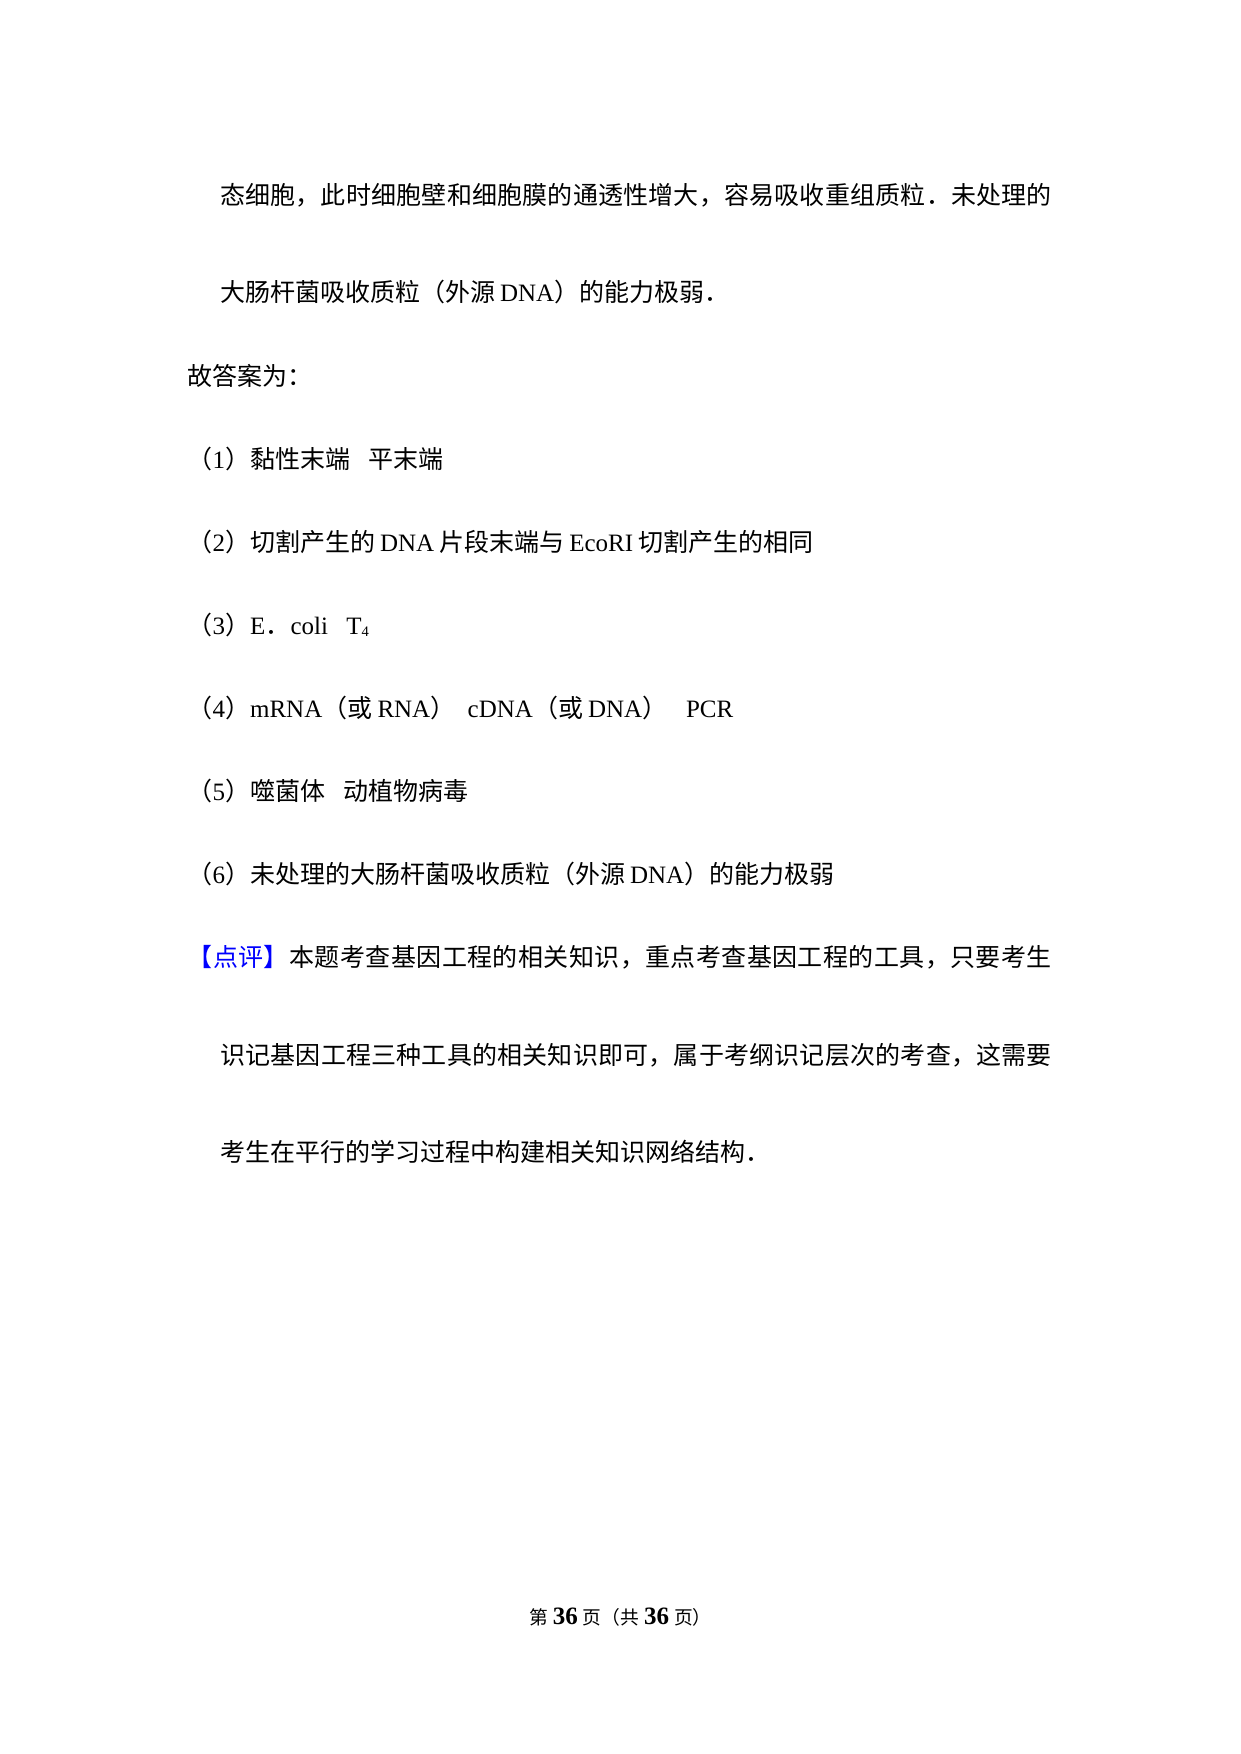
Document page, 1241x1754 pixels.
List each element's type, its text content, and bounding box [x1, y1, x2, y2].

text （5）噬菌体 动植物病毒 [187, 757, 1053, 822]
text （6）未处理的大肠杆菌吸收质粒（外源DNA）的能力极弱 [187, 840, 1053, 905]
text （4）mRNA（或RNA） cDNA（或DNA） PCR [187, 674, 1053, 739]
text （1）黏性末端 平末端 [187, 425, 1053, 490]
text 故答案为： [187, 342, 1053, 407]
text 【点评】本题考查基因工程的相关知识，重点考查基因工程的工具，只要考生识记基因工程三种工具的相关知识即可，属于考纲识记层次的考查，这需要考生在平行的学习过程中构建相关知识网络结构． [187, 923, 1053, 1183]
text （3）E．coli T4 [187, 591, 1053, 656]
text （2）切割产生的DNA片段末端与EcoRI切割产生的相同 [187, 508, 1053, 573]
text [187, 161, 1053, 323]
